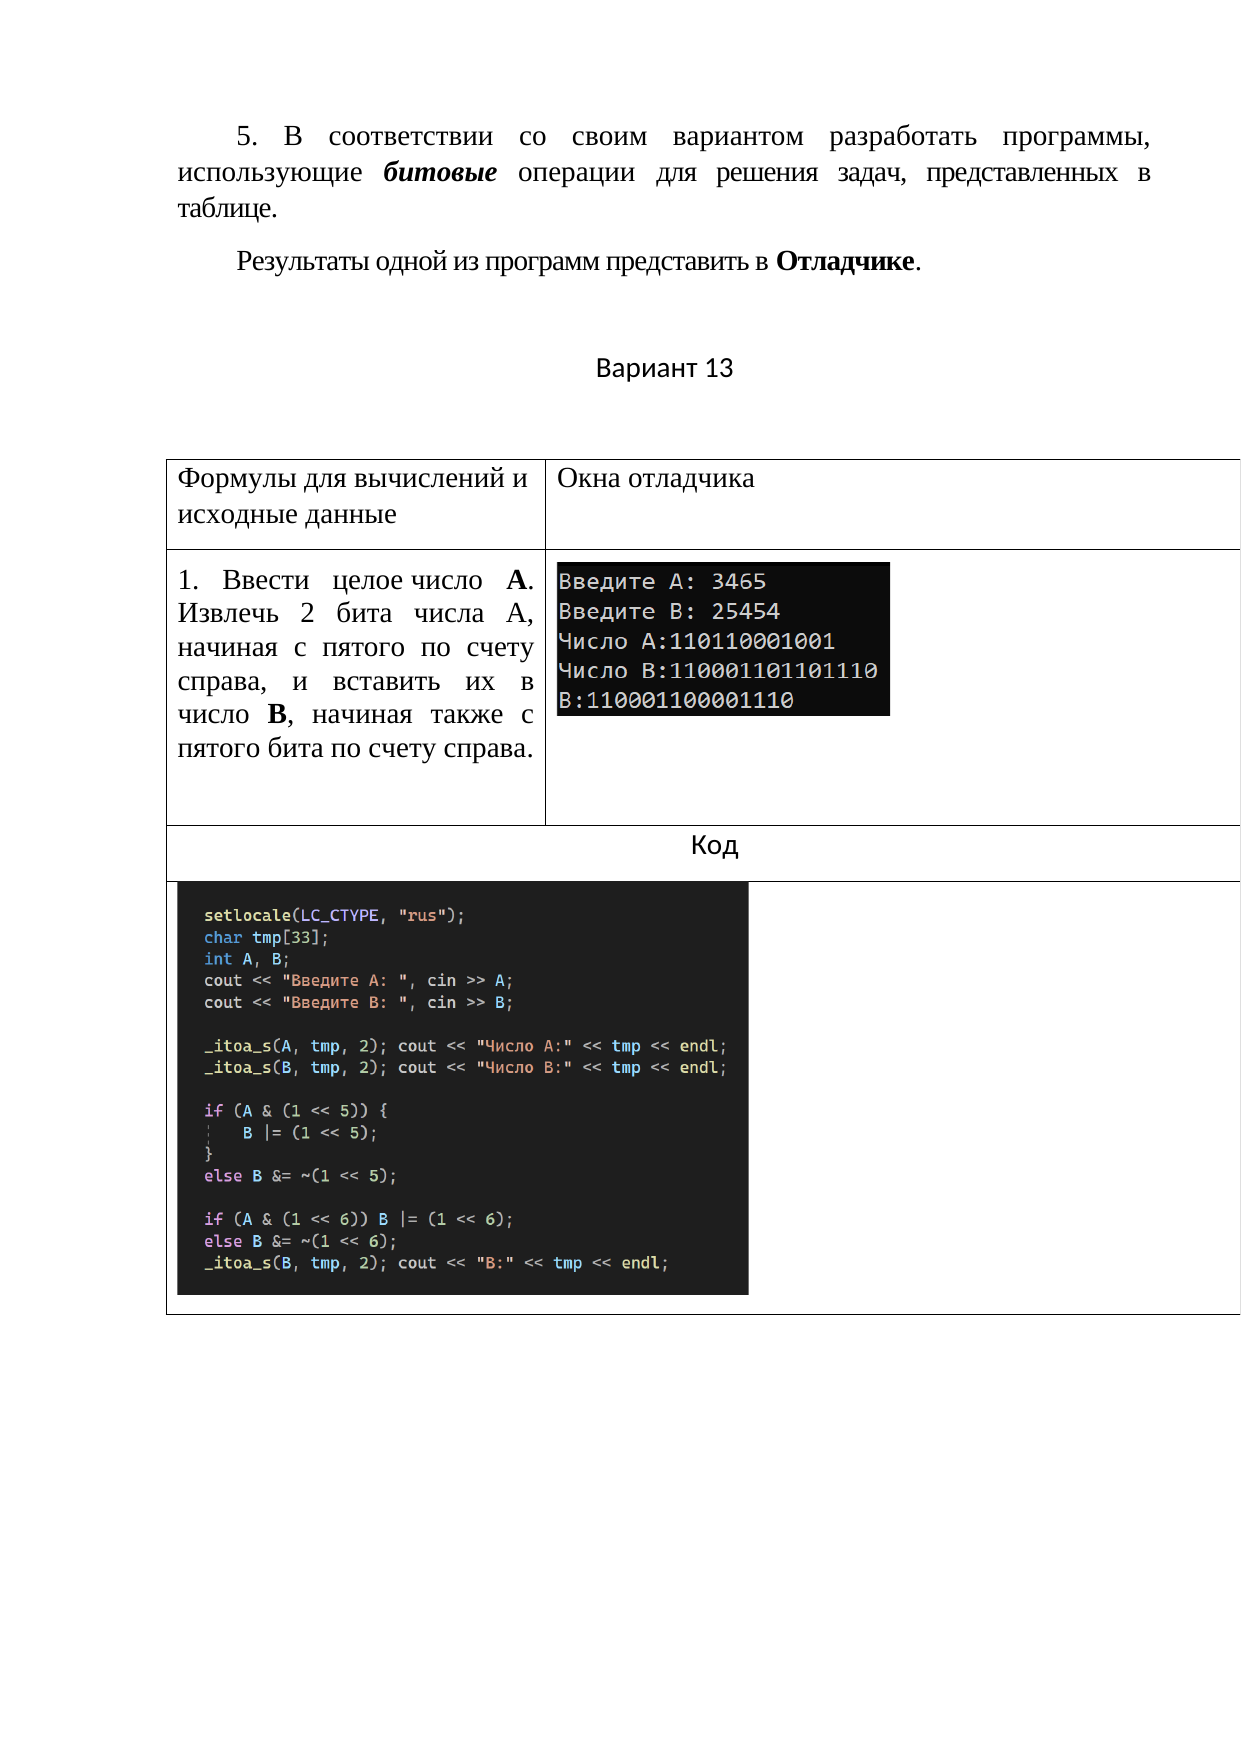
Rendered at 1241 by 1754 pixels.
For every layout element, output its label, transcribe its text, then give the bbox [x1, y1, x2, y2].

picture [556, 562, 891, 716]
text Вариант 13 [177, 349, 1152, 384]
table_cell [546, 550, 1240, 825]
text Результаты одной из программ представить в Отладчике. [177, 243, 1152, 277]
table_cell 1. Ввести целое число A. Извлечь 2 бита числа A, начиная с пятого по счету справа, и вставить их в число B, начиная также с пятого бита по счету справа. [167, 550, 545, 825]
table_header Формулы для вычислений и исходные данные [167, 460, 545, 548]
table_cell [167, 882, 1240, 1313]
table_header Окна отладчика [546, 460, 1240, 548]
table_cell Код [167, 826, 1240, 881]
picture [177, 881, 749, 1295]
text 5. В соответствии со своим вариантом разработать программы, использующие битовые операции для решения задач, представленных в таблице. [177, 118, 1152, 224]
